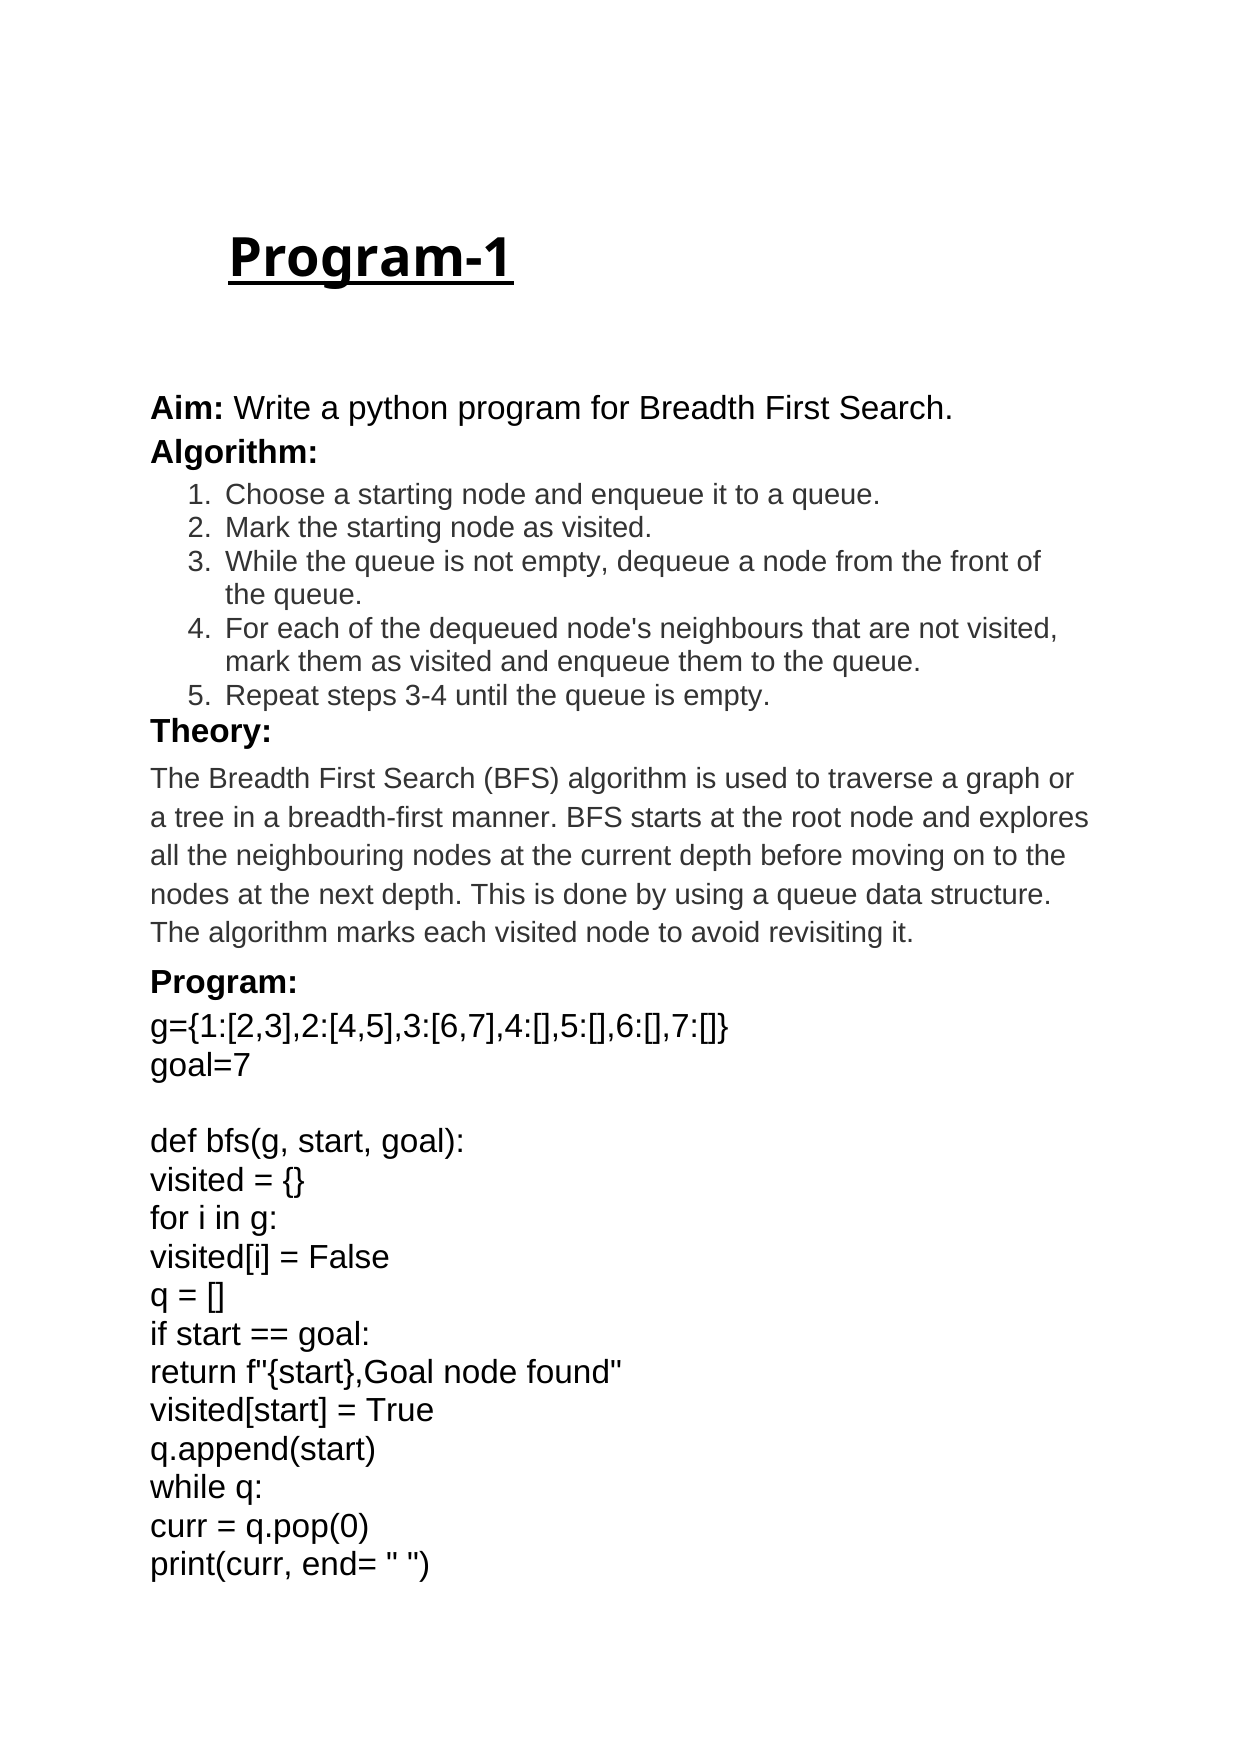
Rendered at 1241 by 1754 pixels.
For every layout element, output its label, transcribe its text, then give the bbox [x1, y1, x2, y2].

text return f"{start},Goal node found" [150, 1352, 1090, 1391]
text goal=7 [150, 1044, 1090, 1083]
text Theory: [150, 711, 1090, 750]
text The Breadth First Search (BFS) algorithm is used to traverse a graph or a tree in a breadth-first manner. BFS starts at the root node and explores all the neighbouring nodes at the current depth before moving on to the nodes at the next depth. This is done by using a queue data structure. The algorithm marks each visited node to avoid revisiting it. [150, 833, 1090, 949]
text q = [] [150, 1275, 1090, 1314]
text print(curr, end= " ") [150, 1544, 1090, 1583]
list Mark the starting node as visited. [187, 510, 1090, 544]
text Program: [150, 962, 1090, 1000]
text g={1:[2,3],2:[4,5],3:[6,7],4:[],5:[],6:[],7:[]} [150, 1006, 1090, 1044]
text while q: [150, 1467, 1090, 1506]
text curr = q.pop(0) [150, 1506, 1090, 1544]
list Choose a starting node and enqueue it to a queue. [187, 477, 1090, 510]
text q.append(start) [150, 1429, 1090, 1467]
list For each of the dequeued node's neighbours that are not visited, mark them as visited and enqueue them to the queue. [187, 611, 1090, 678]
list While the queue is not empty, dequeue a node from the front of the queue. [187, 544, 1090, 611]
text The Breadth First Search (BFS) algorithm is used to traverse a graph or a tree in a breadth-first manner. BFS starts at the root node and explores all the neighbouring nodes at the current depth before moving on to the nodes at the next depth. This is done by using a queue data structure. The algorithm marks each visited node to avoid revisiting it. [150, 761, 1090, 800]
text def bfs(g, start, goal): [150, 1121, 1090, 1160]
text Aim: Write a python program for Breadth First Search. [150, 388, 1090, 427]
text visited[i] = False [150, 1237, 1090, 1275]
text Algorithm: [150, 432, 1090, 471]
text visited = {} [150, 1160, 1090, 1198]
text if start == goal: [150, 1314, 1090, 1352]
text for i in g: [150, 1198, 1090, 1237]
text visited[start] = True [150, 1391, 1090, 1429]
list Repeat steps 3-4 until the queue is empty. [187, 678, 1090, 711]
text Program-1 [150, 219, 1090, 292]
